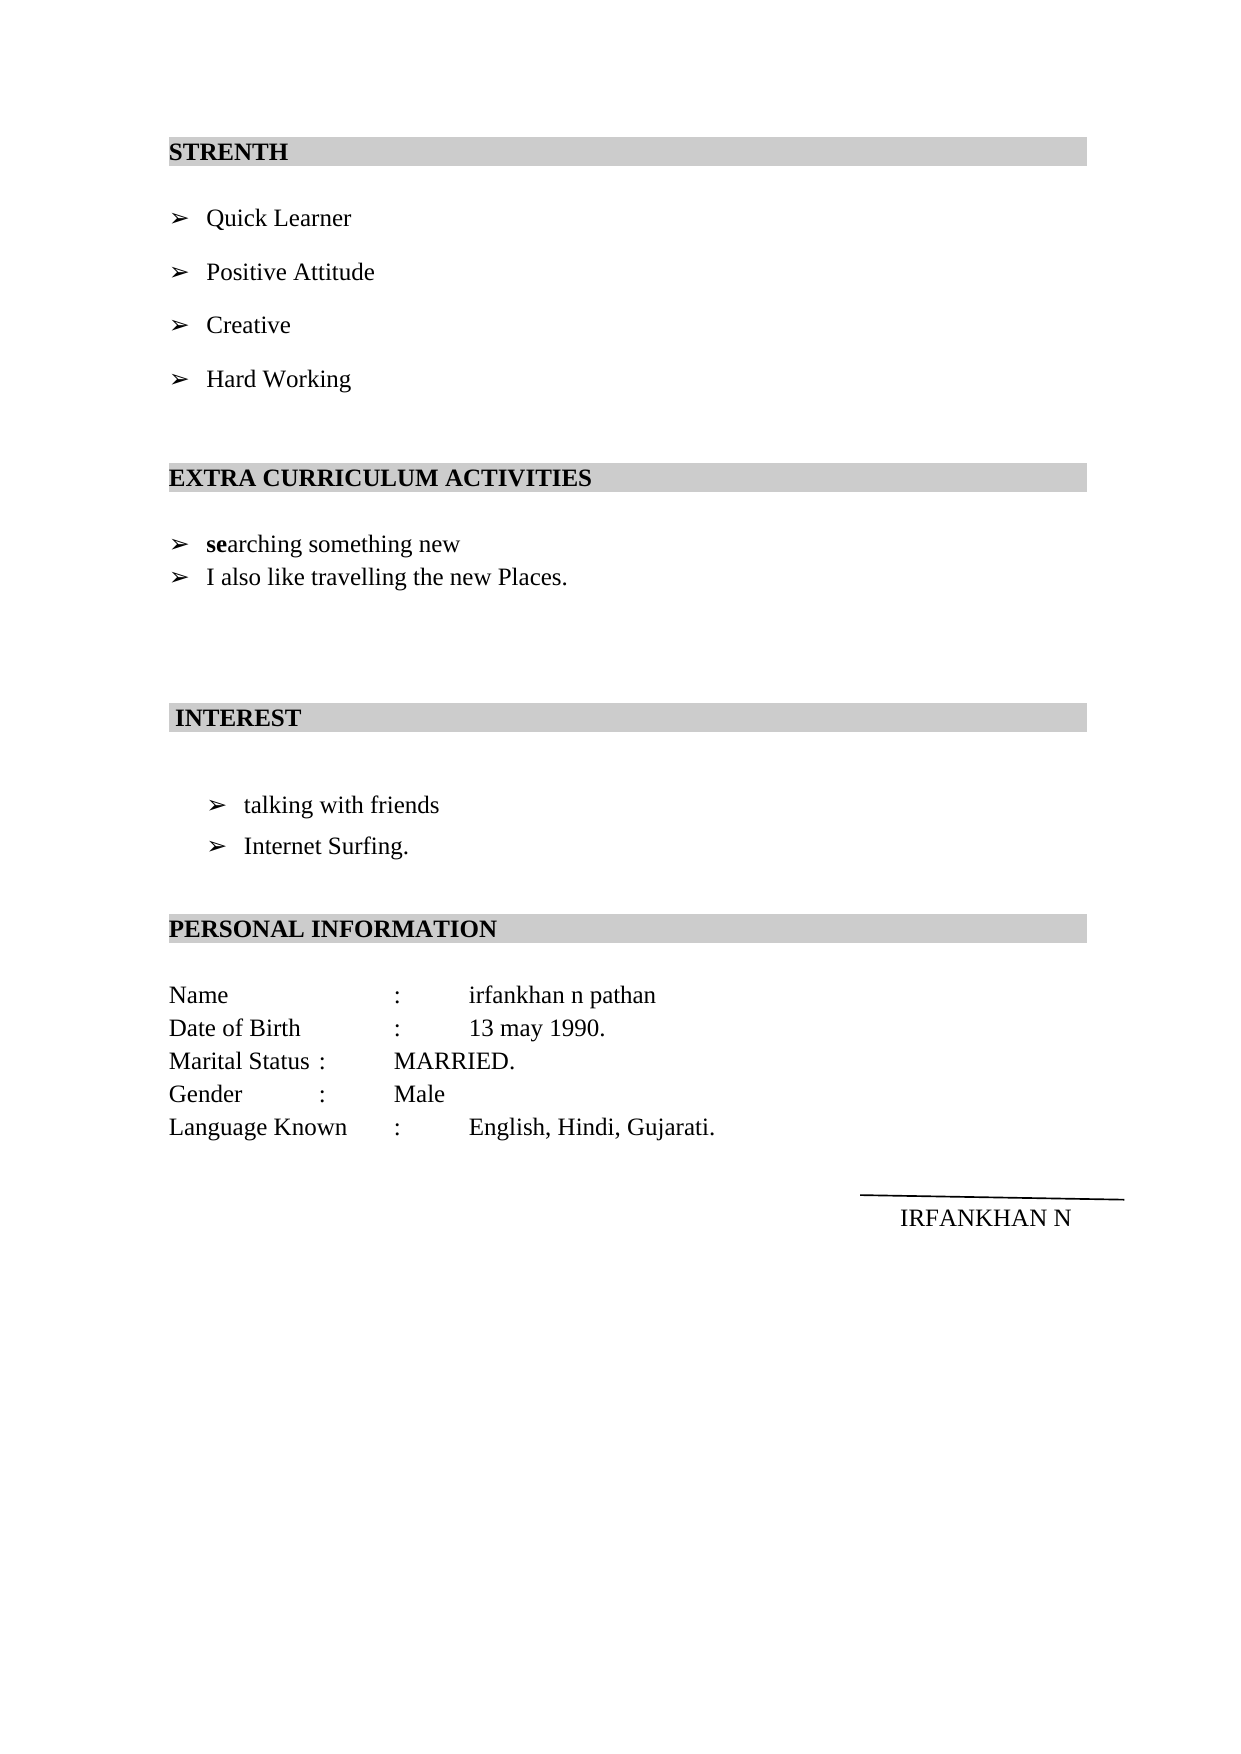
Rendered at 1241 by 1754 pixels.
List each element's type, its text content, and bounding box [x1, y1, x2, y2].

title PERSONAL INFORMATION [169, 914, 1087, 943]
list I also like travelling the new Places. [169, 562, 1087, 591]
text INTEREST [169, 703, 1087, 732]
list Internet Surfing. [206, 831, 1087, 860]
list Quick Learner [169, 203, 1087, 232]
text Marital Status : MARRIED. [169, 1046, 1087, 1075]
text Date of Birth : 13 may 1990. [169, 1013, 1087, 1042]
list Positive Attitude [169, 257, 1087, 285]
list Hard Working [169, 364, 1087, 393]
title Name : irfankhan n pathan [169, 980, 1087, 1009]
subtitle Language Known : English, Hindi, Gujarati. [169, 1112, 1087, 1141]
text IRFANKHAN N [169, 1145, 1087, 1231]
list Creative [169, 311, 1087, 339]
list searching something new [169, 529, 1087, 558]
text EXTRA CURRICULUM ACTIVITIES [169, 463, 1087, 492]
subtitle STRENTH [288, 137, 1087, 166]
list talking with friends [206, 790, 1087, 819]
text Gender : Male [169, 1079, 1087, 1108]
